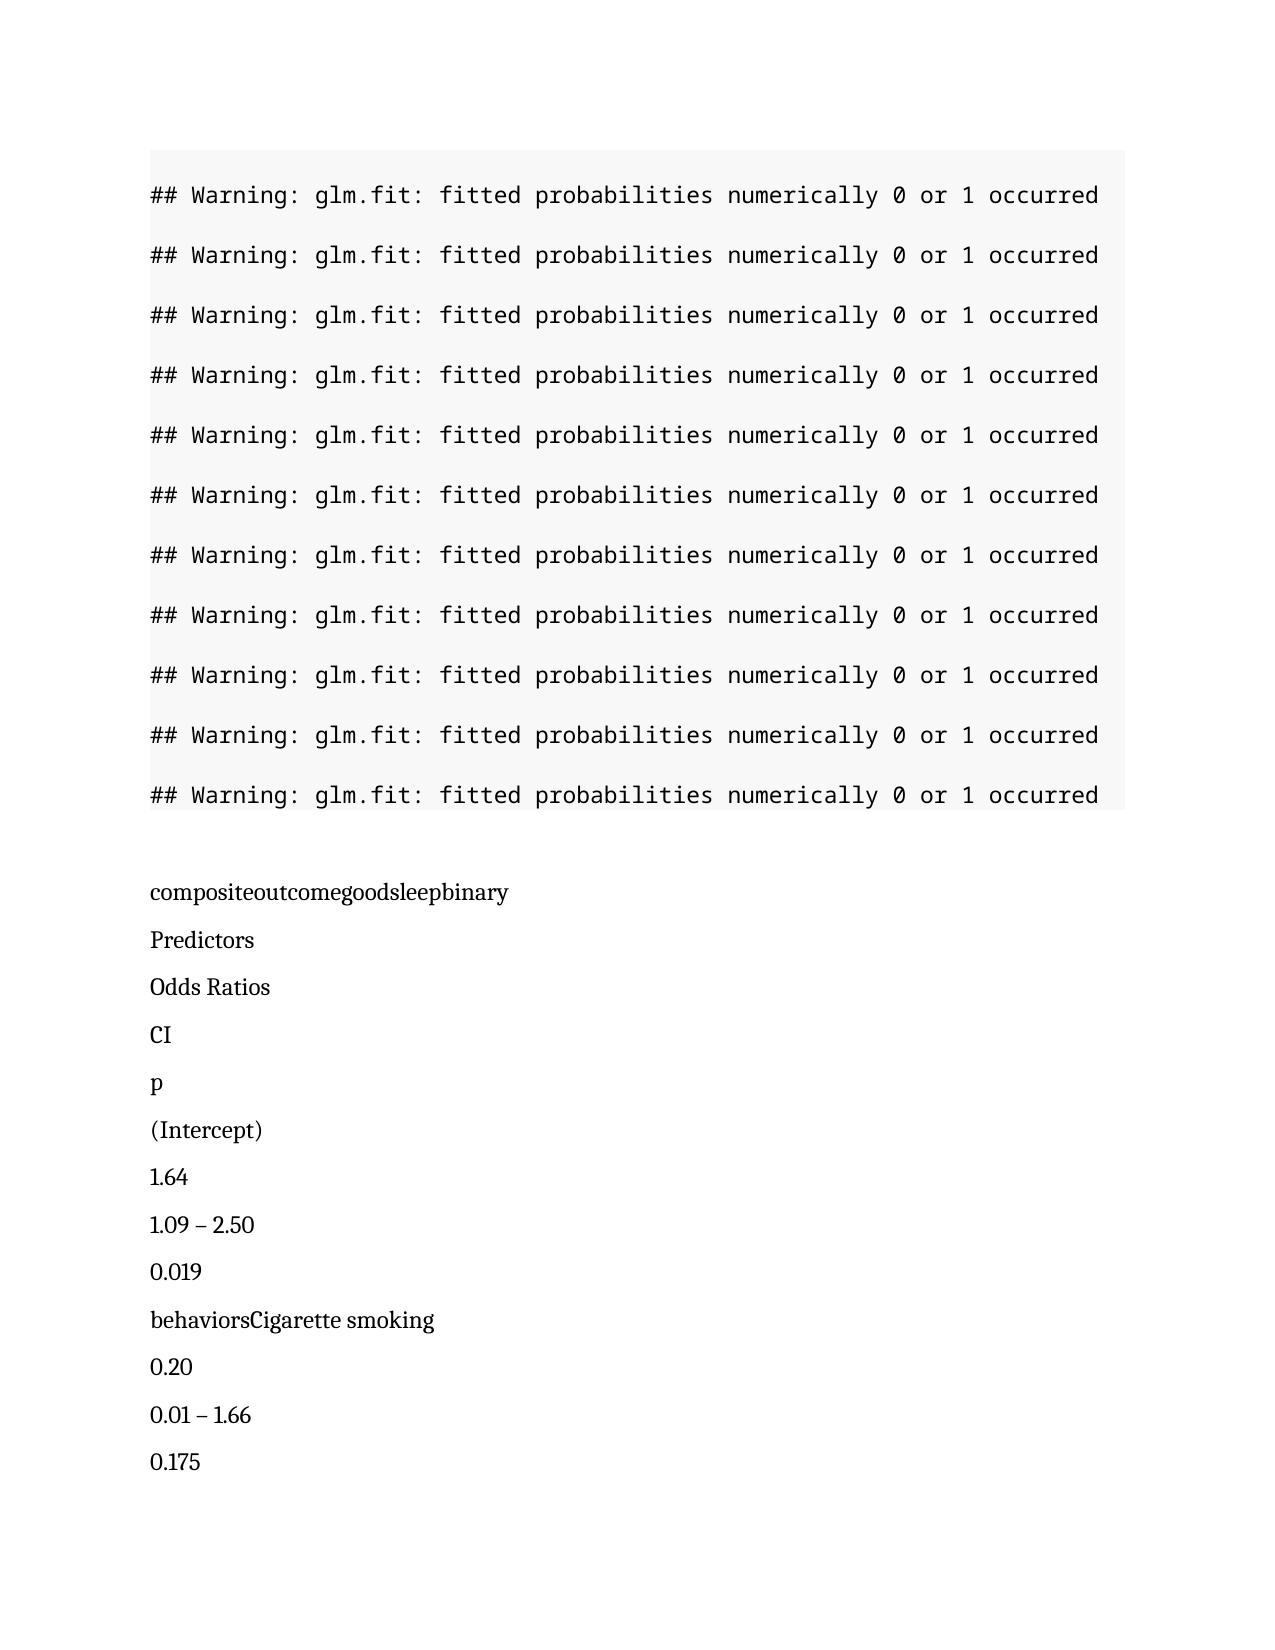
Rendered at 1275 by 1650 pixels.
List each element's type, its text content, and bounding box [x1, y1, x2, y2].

text 1.64 [150, 1163, 1125, 1192]
text behaviorsCigarette smoking [150, 1306, 1125, 1334]
text p [150, 1068, 1125, 1097]
text 0.01 – 1.66 [150, 1401, 1125, 1429]
text Odds Ratios [150, 973, 1125, 1002]
text 0.019 [150, 1258, 1125, 1287]
text Predictors [150, 926, 1125, 954]
text CI [150, 1021, 1125, 1049]
text (Intercept) [150, 1116, 1125, 1144]
text 1.09 – 2.50 [150, 1211, 1125, 1239]
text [150, 150, 1125, 810]
text 0.175 [150, 1448, 1125, 1477]
text compositeoutcomegoodsleepbinary [150, 878, 1125, 907]
text 0.20 [150, 1353, 1125, 1382]
